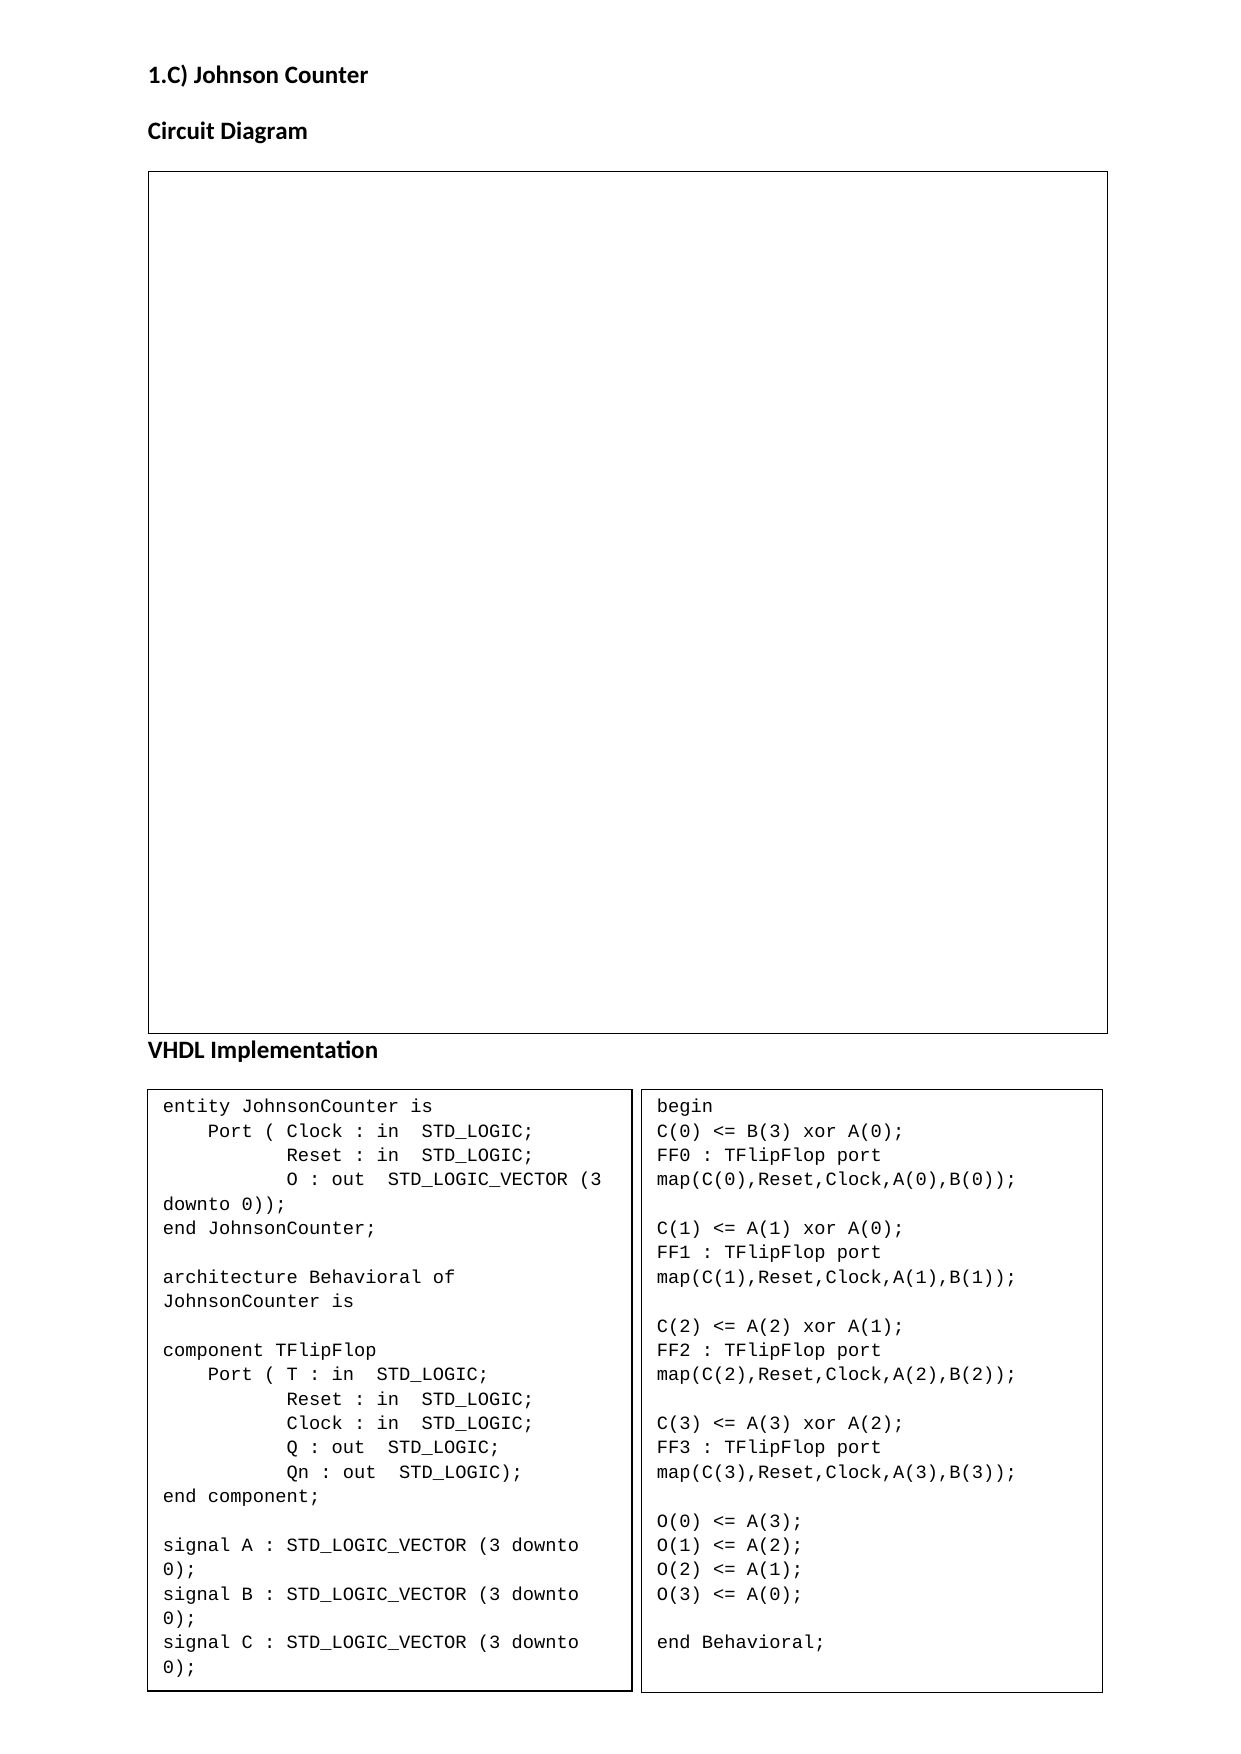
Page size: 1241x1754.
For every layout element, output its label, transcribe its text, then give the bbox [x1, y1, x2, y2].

text Circuit Diagram [148, 115, 1107, 145]
text 1.C) Johnson Counter [148, 59, 1107, 89]
table_header [149, 172, 1107, 1033]
text VHDL Implementation [148, 1034, 1107, 1064]
